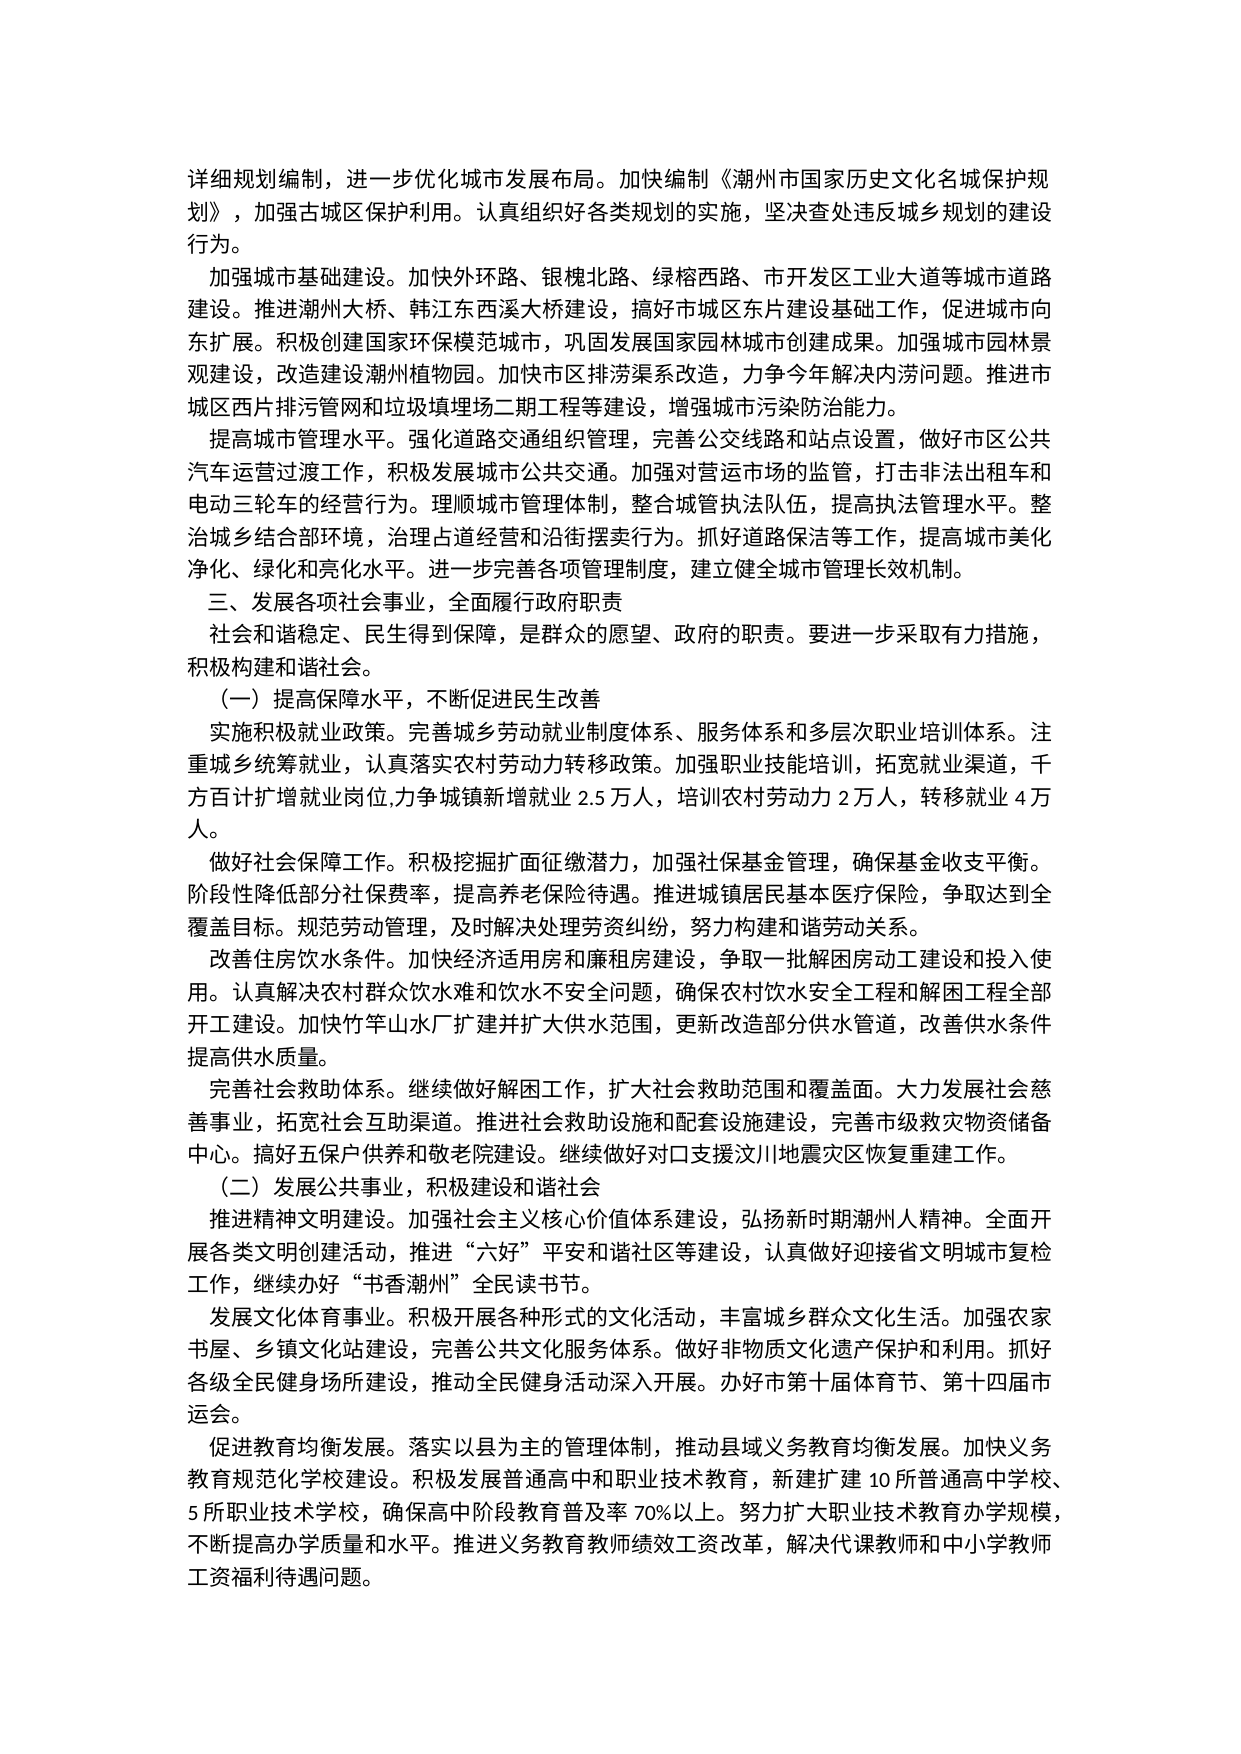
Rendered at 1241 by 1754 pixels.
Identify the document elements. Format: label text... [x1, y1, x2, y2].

text 做好社会保障工作。积极挖掘扩面征缴潜力，加强社保基金管理，确保基金收支平衡。阶段性降低部分社保费率，提高养老保险待遇。推进城镇居民基本医疗保险，争取达到全覆盖目标。规范劳动管理，及时解决处理劳资纠纷，努力构建和谐劳动关系。 [187, 844, 1053, 942]
text 推进精神文明建设。加强社会主义核心价值体系建设，弘扬新时期潮州人精神。全面开展各类文明创建活动，推进“六好”平安和谐社区等建设，认真做好迎接省文明城市复检工作，继续办好“书香潮州”全民读书节。 [187, 1202, 1053, 1299]
text （一）提高保障水平，不断促进民生改善 [187, 682, 1053, 714]
text 促进教育均衡发展。落实以县为主的管理体制，推动县域义务教育均衡发展。加快义务教育规范化学校建设。积极发展普通高中和职业技术教育，新建扩建10所普通高中学校、5所职业技术学校，确保高中阶段教育普及率70%以上。努力扩大职业技术教育办学规模，不断提高办学质量和水平。推进义务教育教师绩效工资改革，解决代课教师和中小学教师工资福利待遇问题。 [187, 1429, 1053, 1592]
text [187, 162, 1053, 259]
text 三、发展各项社会事业，全面履行政府职责 [187, 584, 1053, 617]
text 改善住房饮水条件。加快经济适用房和廉租房建设，争取一批解困房动工建设和投入使用。认真解决农村群众饮水难和饮水不安全问题，确保农村饮水安全工程和解困工程全部开工建设。加快竹竿山水厂扩建并扩大供水范围，更新改造部分供水管道，改善供水条件，提高供水质量。 [187, 942, 1053, 1072]
text （二）发展公共事业，积极建设和谐社会 [187, 1169, 1053, 1202]
text 提高城市管理水平。强化道路交通组织管理，完善公交线路和站点设置，做好市区公共汽车运营过渡工作，积极发展城市公共交通。加强对营运市场的监管，打击非法出租车和电动三轮车的经营行为。理顺城市管理体制，整合城管执法队伍，提高执法管理水平。整治城乡结合部环境，治理占道经营和沿街摆卖行为。抓好道路保洁等工作，提高城市美化、净化、绿化和亮化水平。进一步完善各项管理制度，建立健全城市管理长效机制。 [187, 422, 1053, 584]
text 社会和谐稳定、民生得到保障，是群众的愿望、政府的职责。要进一步采取有力措施，积极构建和谐社会。 [187, 617, 1053, 682]
text 发展文化体育事业。积极开展各种形式的文化活动，丰富城乡群众文化生活。加强农家书屋、乡镇文化站建设，完善公共文化服务体系。做好非物质文化遗产保护和利用。抓好各级全民健身场所建设，推动全民健身活动深入开展。办好市第十届体育节、第十四届市运会。 [187, 1299, 1053, 1429]
text 加强城市基础建设。加快外环路、银槐北路、绿榕西路、市开发区工业大道等城市道路建设。推进潮州大桥、韩江东西溪大桥建设，搞好市城区东片建设基础工作，促进城市向东扩展。积极创建国家环保模范城市，巩固发展国家园林城市创建成果。加强城市园林景观建设，改造建设潮州植物园。加快市区排涝渠系改造，力争今年解决内涝问题。推进市城区西片排污管网和垃圾填埋场二期工程等建设，增强城市污染防治能力。 [187, 259, 1053, 422]
text 完善社会救助体系。继续做好解困工作，扩大社会救助范围和覆盖面。大力发展社会慈善事业，拓宽社会互助渠道。推进社会救助设施和配套设施建设，完善市级救灾物资储备中心。搞好五保户供养和敬老院建设。继续做好对口支援汶川地震灾区恢复重建工作。 [187, 1072, 1053, 1169]
text 实施积极就业政策。完善城乡劳动就业制度体系、服务体系和多层次职业培训体系。注重城乡统筹就业，认真落实农村劳动力转移政策。加强职业技能培训，拓宽就业渠道，千方百计扩增就业岗位,力争城镇新增就业2.5万人，培训农村劳动力2万人，转移就业4万人。 [187, 714, 1053, 844]
